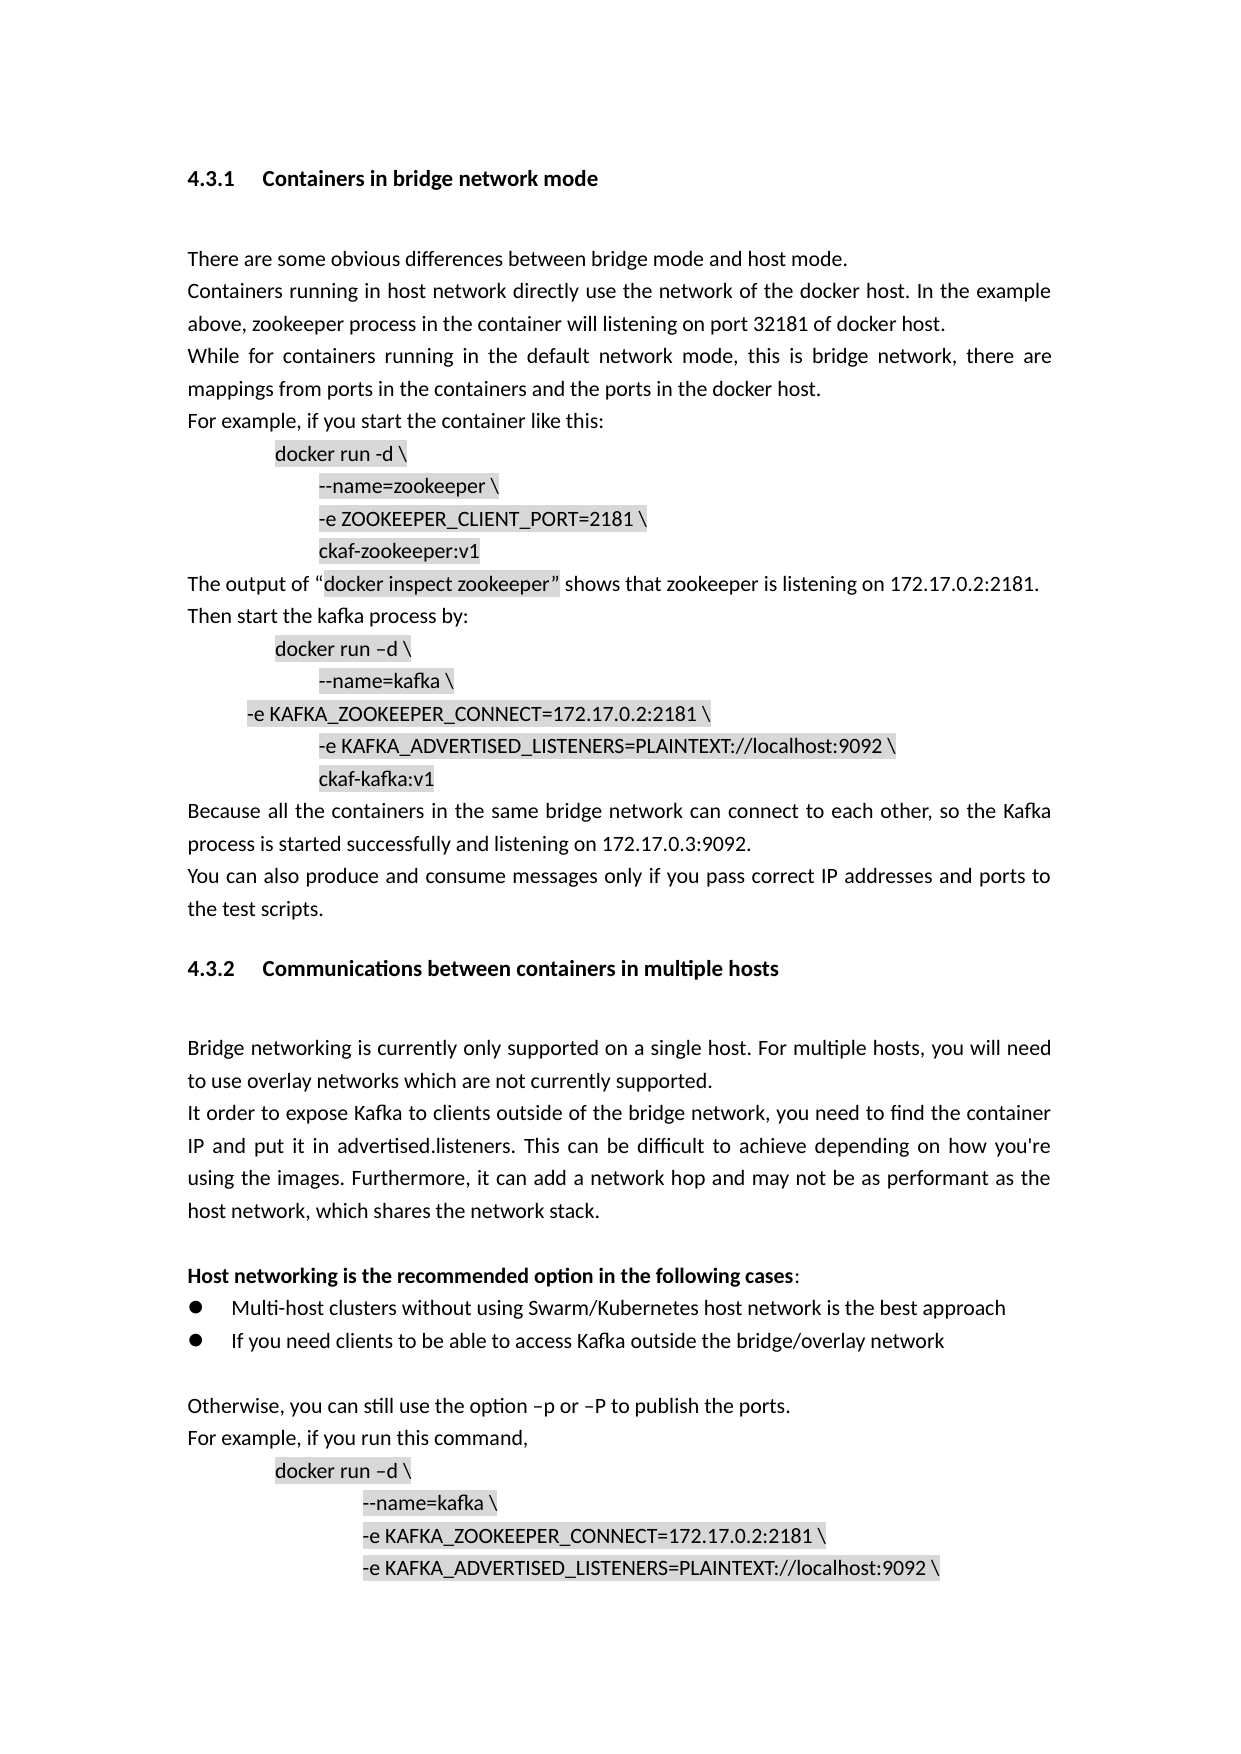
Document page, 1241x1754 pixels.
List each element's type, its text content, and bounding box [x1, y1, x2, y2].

list If you need clients to be able to access Kafka outside the bridge/overlay network [187, 1324, 1053, 1357]
text -e KAFKA_ZOOKEEPER_CONNECT=172.17.0.2:2181 \ [319, 1519, 1053, 1552]
list --name=zookeeper \ [275, 469, 1053, 502]
text -e KAFKA_ADVERTISED_LISTENERS=PLAINTEXT://localhost:9092 \ [319, 1552, 1053, 1584]
text Host networking is the recommended option in the following cases: [187, 1259, 1053, 1292]
subtitle Containers in bridge network mode [187, 162, 1053, 194]
text ckaf-kafka:v1 [275, 762, 1053, 794]
text docker run –d \ [187, 1454, 1053, 1487]
list -e ZOOKEEPER_CLIENT_PORT=2181 \ [275, 502, 1053, 534]
text There are some obvious differences between bridge mode and host mode. [187, 242, 1053, 274]
text The output of “docker inspect zookeeper” shows that zookeeper is listening on 172.17.0.2:2181. [187, 567, 1053, 599]
text ckaf-zookeeper:v1 [187, 534, 1053, 567]
text Bridge networking is currently only supported on a single host. For multiple hosts, you will need to use overlay networks which are not currently supported. [187, 1032, 1053, 1097]
subtitle Communications between containers in multiple hosts [187, 952, 1053, 984]
text Because all the containers in the same bridge network can connect to each other, so the Kafka process is started successfully and listening on 172.17.0.3:9092. [187, 794, 1053, 859]
text --name=kafka \ [187, 664, 1053, 697]
text -e KAFKA_ZOOKEEPER_CONNECT=172.17.0.2:2181 \ [187, 697, 1053, 729]
text -e KAFKA_ADVERTISED_LISTENERS=PLAINTEXT://localhost:9092 \ [275, 729, 1053, 762]
text For example, if you run this command, [187, 1422, 1053, 1454]
list Multi-host clusters without using Swarm/Kubernetes host network is the best approach [187, 1292, 1053, 1324]
text For example, if you start the container like this: [187, 404, 1053, 437]
text docker run –d \ [187, 632, 1053, 664]
text You can also produce and consume messages only if you pass correct IP addresses and ports to the test scripts. [187, 859, 1053, 924]
text --name=kafka \ [319, 1487, 1053, 1519]
text It order to expose Kafka to clients outside of the bridge network, you need to find the container IP and put it in advertised.listeners. This can be difficult to achieve depending on how you're using the images. Furthermore, it can add a network hop and may not be as performant as the host network, which shares the network stack. [187, 1097, 1053, 1227]
text Otherwise, you can still use the option –p or –P to publish the ports. [187, 1389, 1053, 1422]
text Containers running in host network directly use the network of the docker host. In the example above, zookeeper process in the container will listening on port 32181 of docker host. [187, 274, 1053, 339]
list docker run -d \ [225, 437, 1053, 469]
text While for containers running in the default network mode, this is bridge network, there are mappings from ports in the containers and the ports in the docker host. [187, 339, 1053, 404]
text Then start the kafka process by: [187, 599, 1053, 632]
